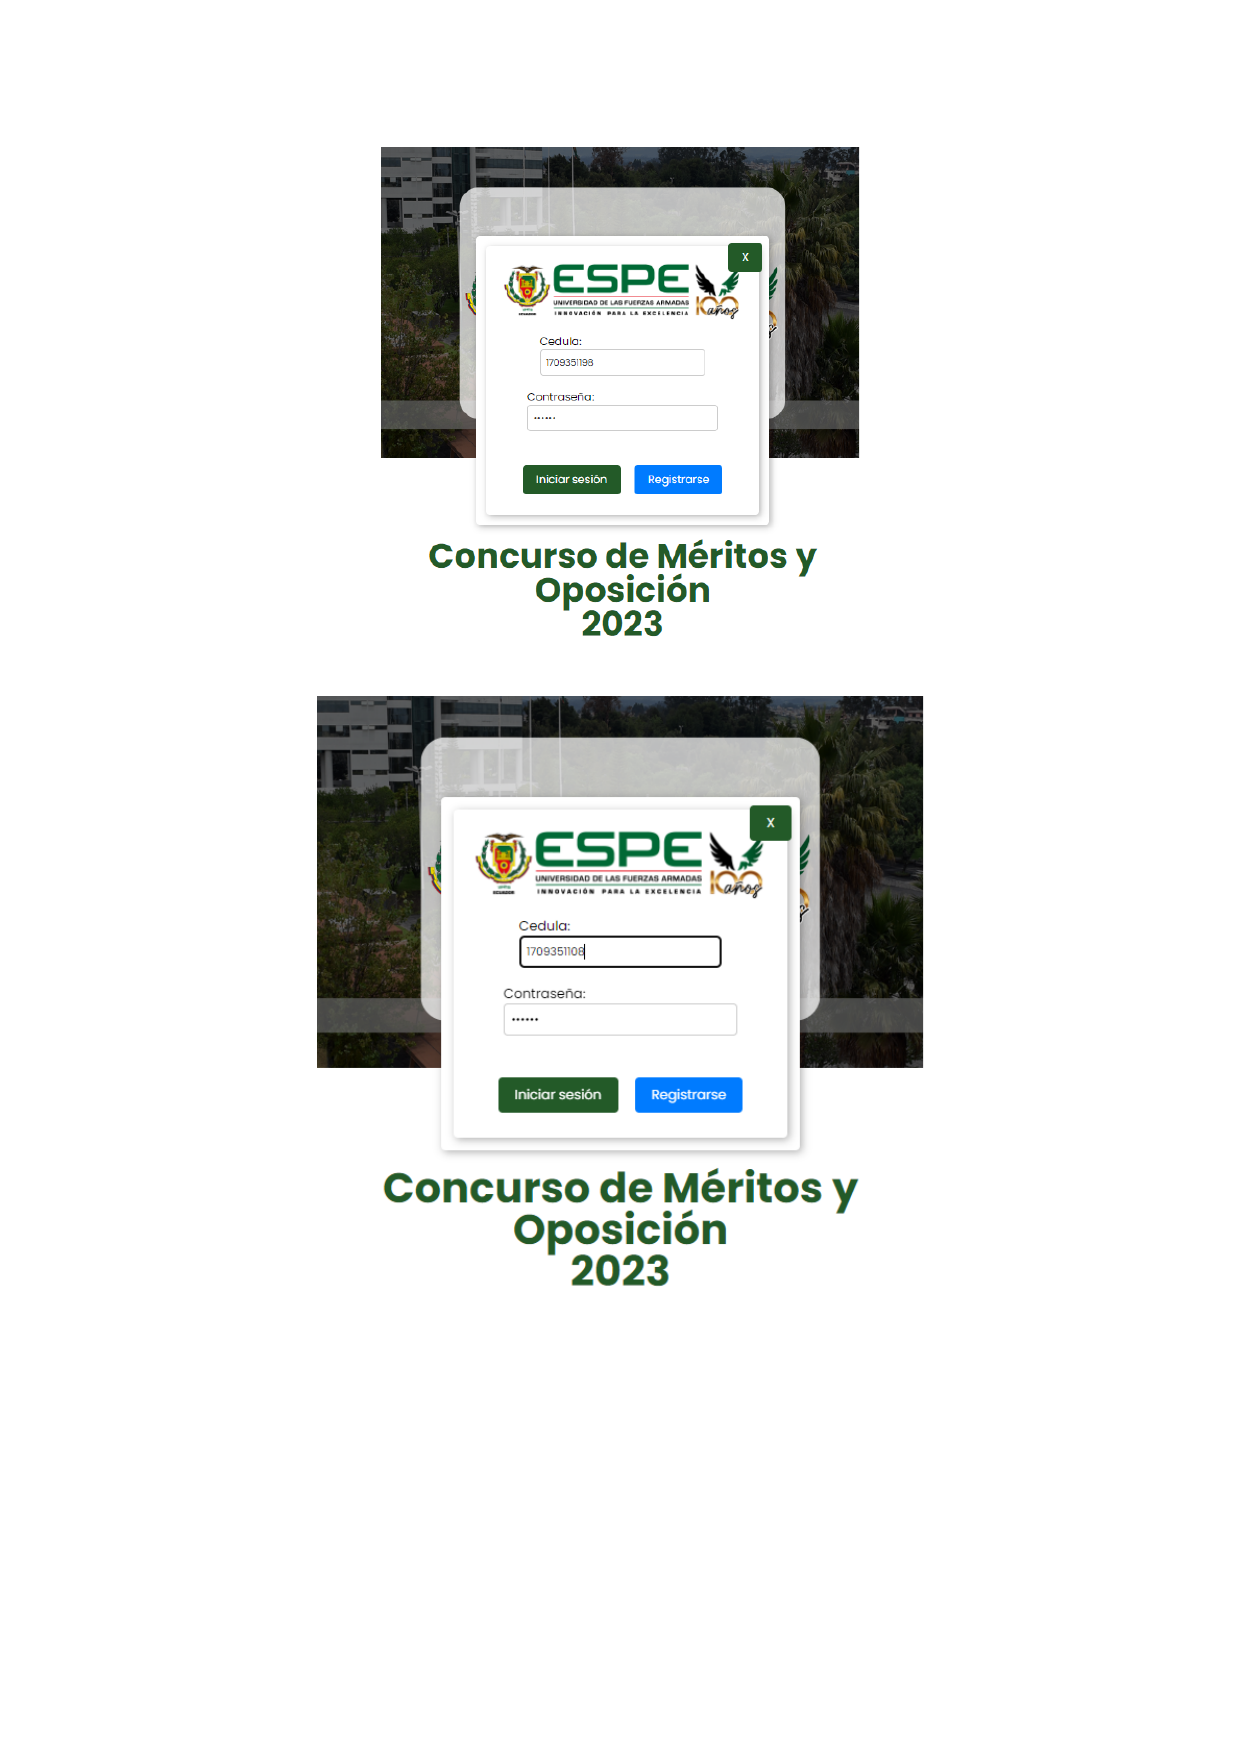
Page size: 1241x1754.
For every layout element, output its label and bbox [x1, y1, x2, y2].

picture [317, 696, 924, 1342]
picture [381, 147, 860, 672]
